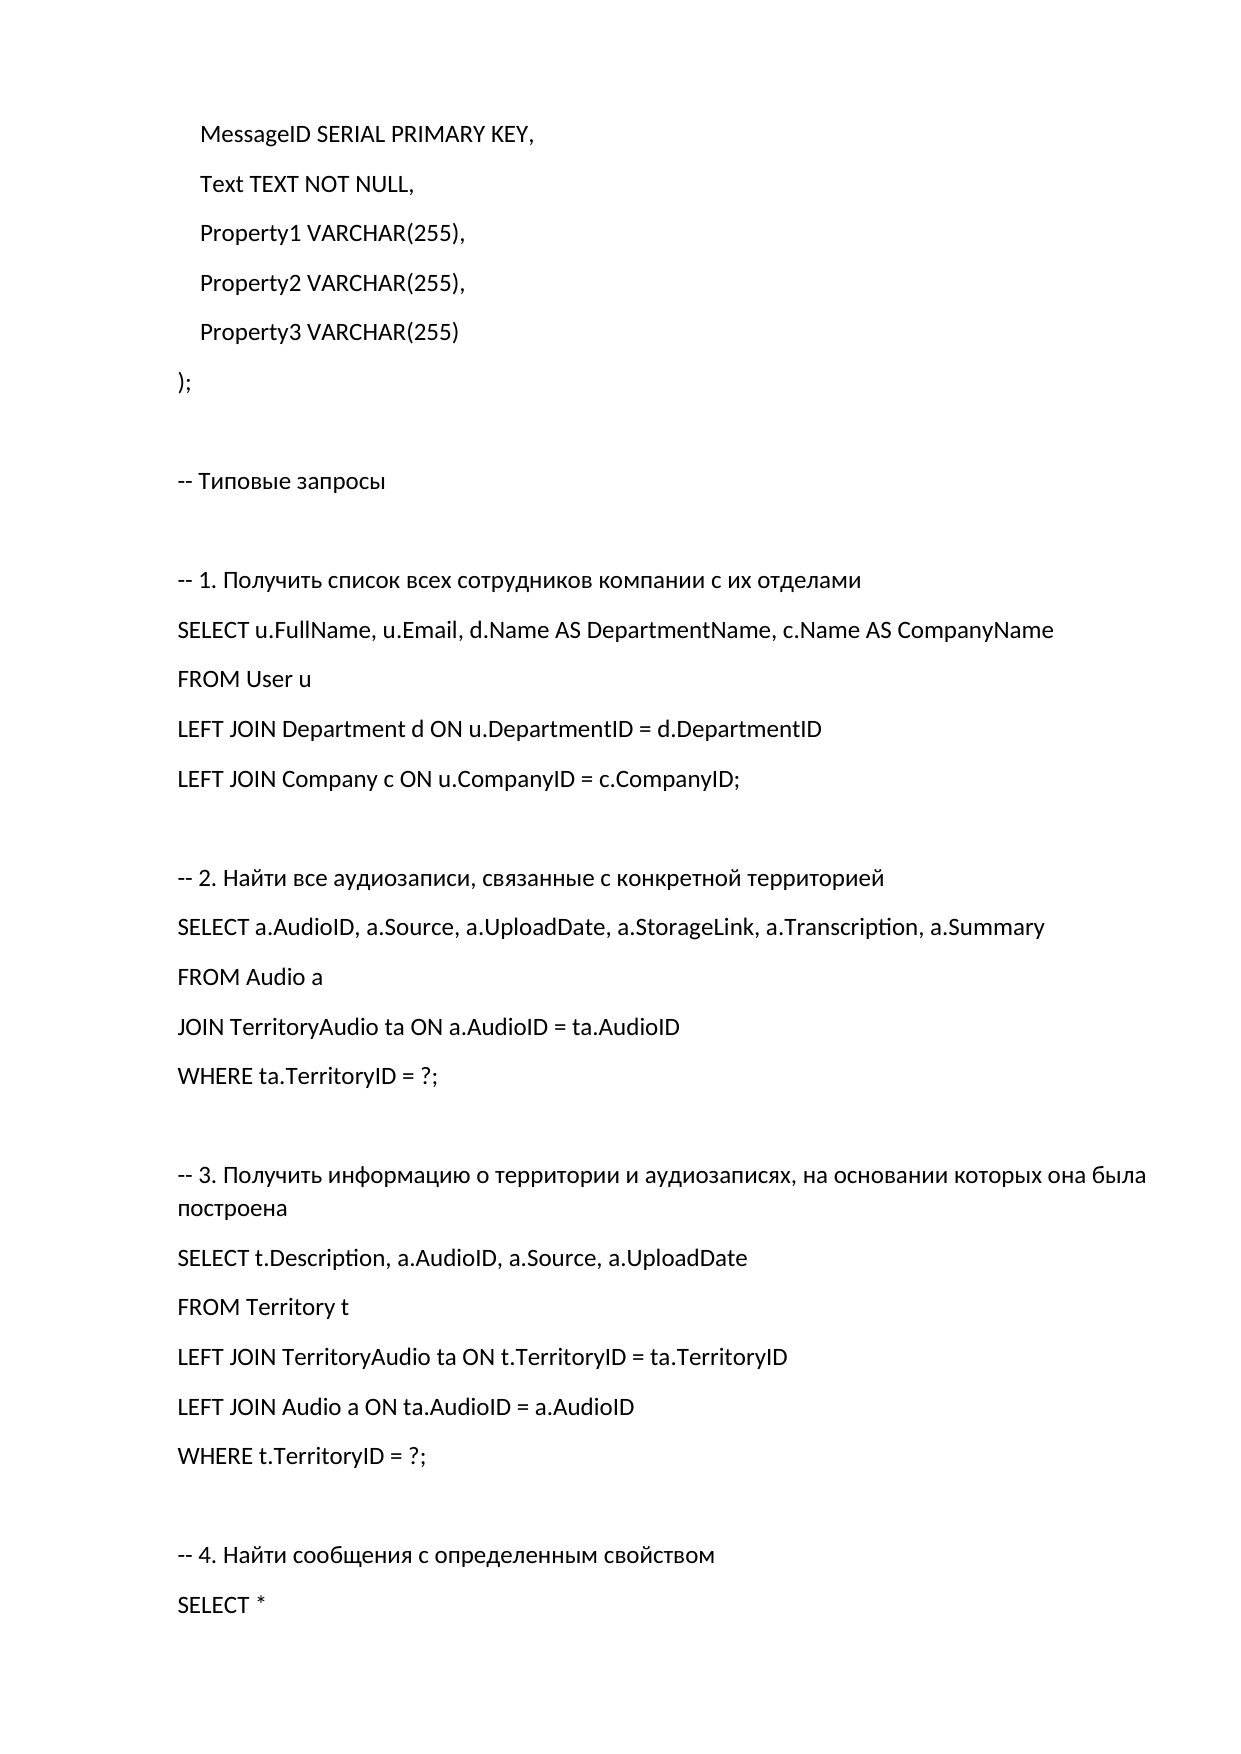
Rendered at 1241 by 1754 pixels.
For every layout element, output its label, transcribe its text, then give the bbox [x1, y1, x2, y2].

text FROM Audio a [177, 961, 1152, 992]
text WHERE ta.TerritoryID = ?; [177, 1060, 1152, 1091]
text -- 1. Получить список всех сотрудников компании с их отделами [177, 564, 1152, 595]
text -- 4. Найти сообщения с определенным свойством [177, 1539, 1152, 1570]
text -- 2. Найти все аудиозаписи, связанные с конкретной территорией [177, 862, 1152, 892]
text FROM User u [177, 663, 1152, 694]
text SELECT u.FullName, u.Email, d.Name AS DepartmentName, c.Name AS CompanyName [177, 614, 1152, 644]
text LEFT JOIN Department d ON u.DepartmentID = d.DepartmentID [177, 713, 1152, 744]
text LEFT JOIN TerritoryAudio ta ON t.TerritoryID = ta.TerritoryID [177, 1341, 1152, 1372]
text -- Типовые запросы [177, 465, 1152, 496]
text Property1 VARCHAR(255), [177, 217, 1152, 248]
text Text TEXT NOT NULL, [177, 168, 1152, 198]
text Property3 VARCHAR(255) [177, 316, 1152, 347]
text SELECT a.AudioID, a.Source, a.UploadDate, a.StorageLink, a.Transcription, a.Summary [177, 911, 1152, 942]
text JOIN TerritoryAudio ta ON a.AudioID = ta.AudioID [177, 1011, 1152, 1041]
text SELECT * [177, 1589, 1152, 1619]
text Property2 VARCHAR(255), [177, 267, 1152, 297]
text -- 3. Получить информацию о территории и аудиозаписях, на основании которых она была построена [177, 1159, 1152, 1223]
text WHERE t.TerritoryID = ?; [177, 1440, 1152, 1471]
text LEFT JOIN Company c ON u.CompanyID = c.CompanyID; [177, 763, 1152, 793]
text FROM Territory t [177, 1291, 1152, 1322]
text SELECT t.Description, a.AudioID, a.Source, a.UploadDate [177, 1242, 1152, 1272]
text LEFT JOIN Audio a ON ta.AudioID = a.AudioID [177, 1391, 1152, 1421]
text ); [177, 366, 1152, 397]
text MessageID SERIAL PRIMARY KEY, [177, 118, 1152, 149]
